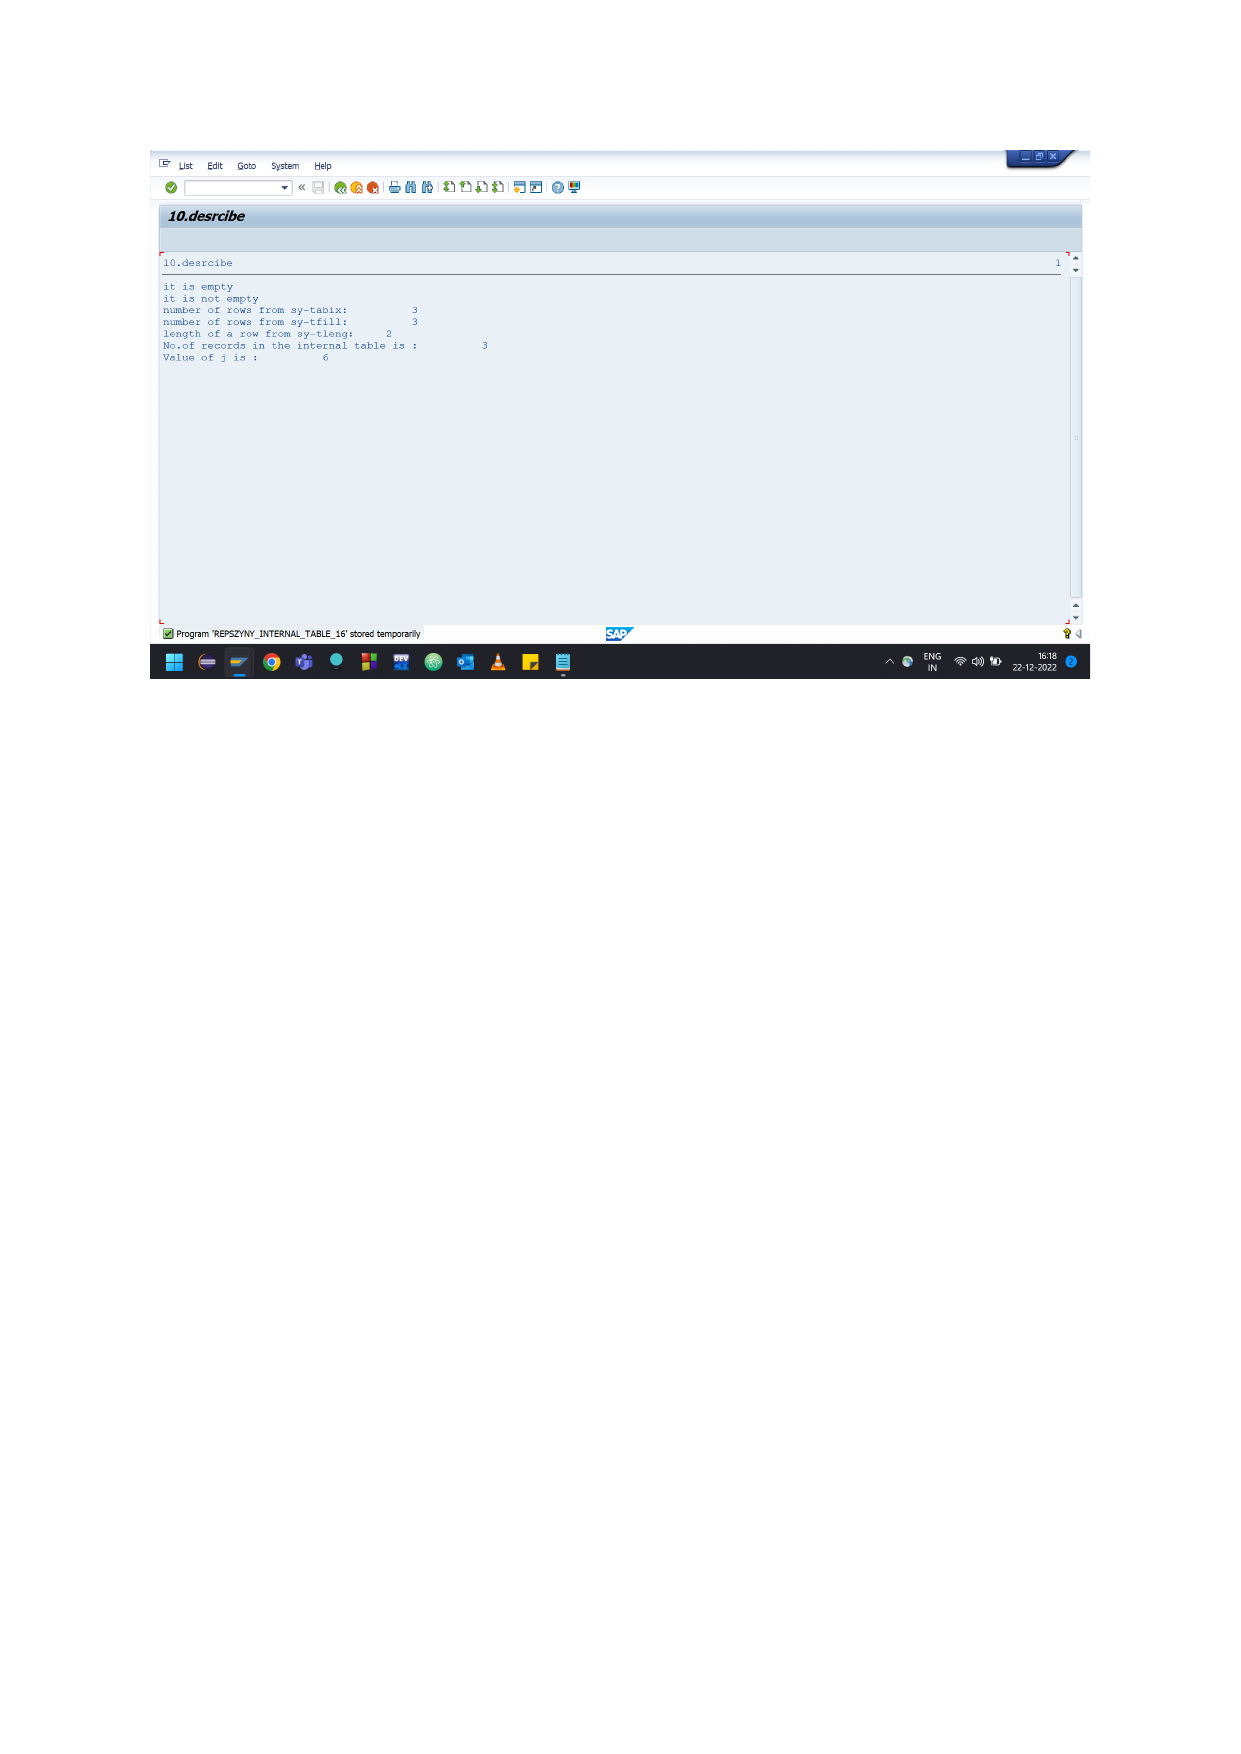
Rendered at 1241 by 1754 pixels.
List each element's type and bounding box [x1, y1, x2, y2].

picture [150, 150, 1091, 679]
